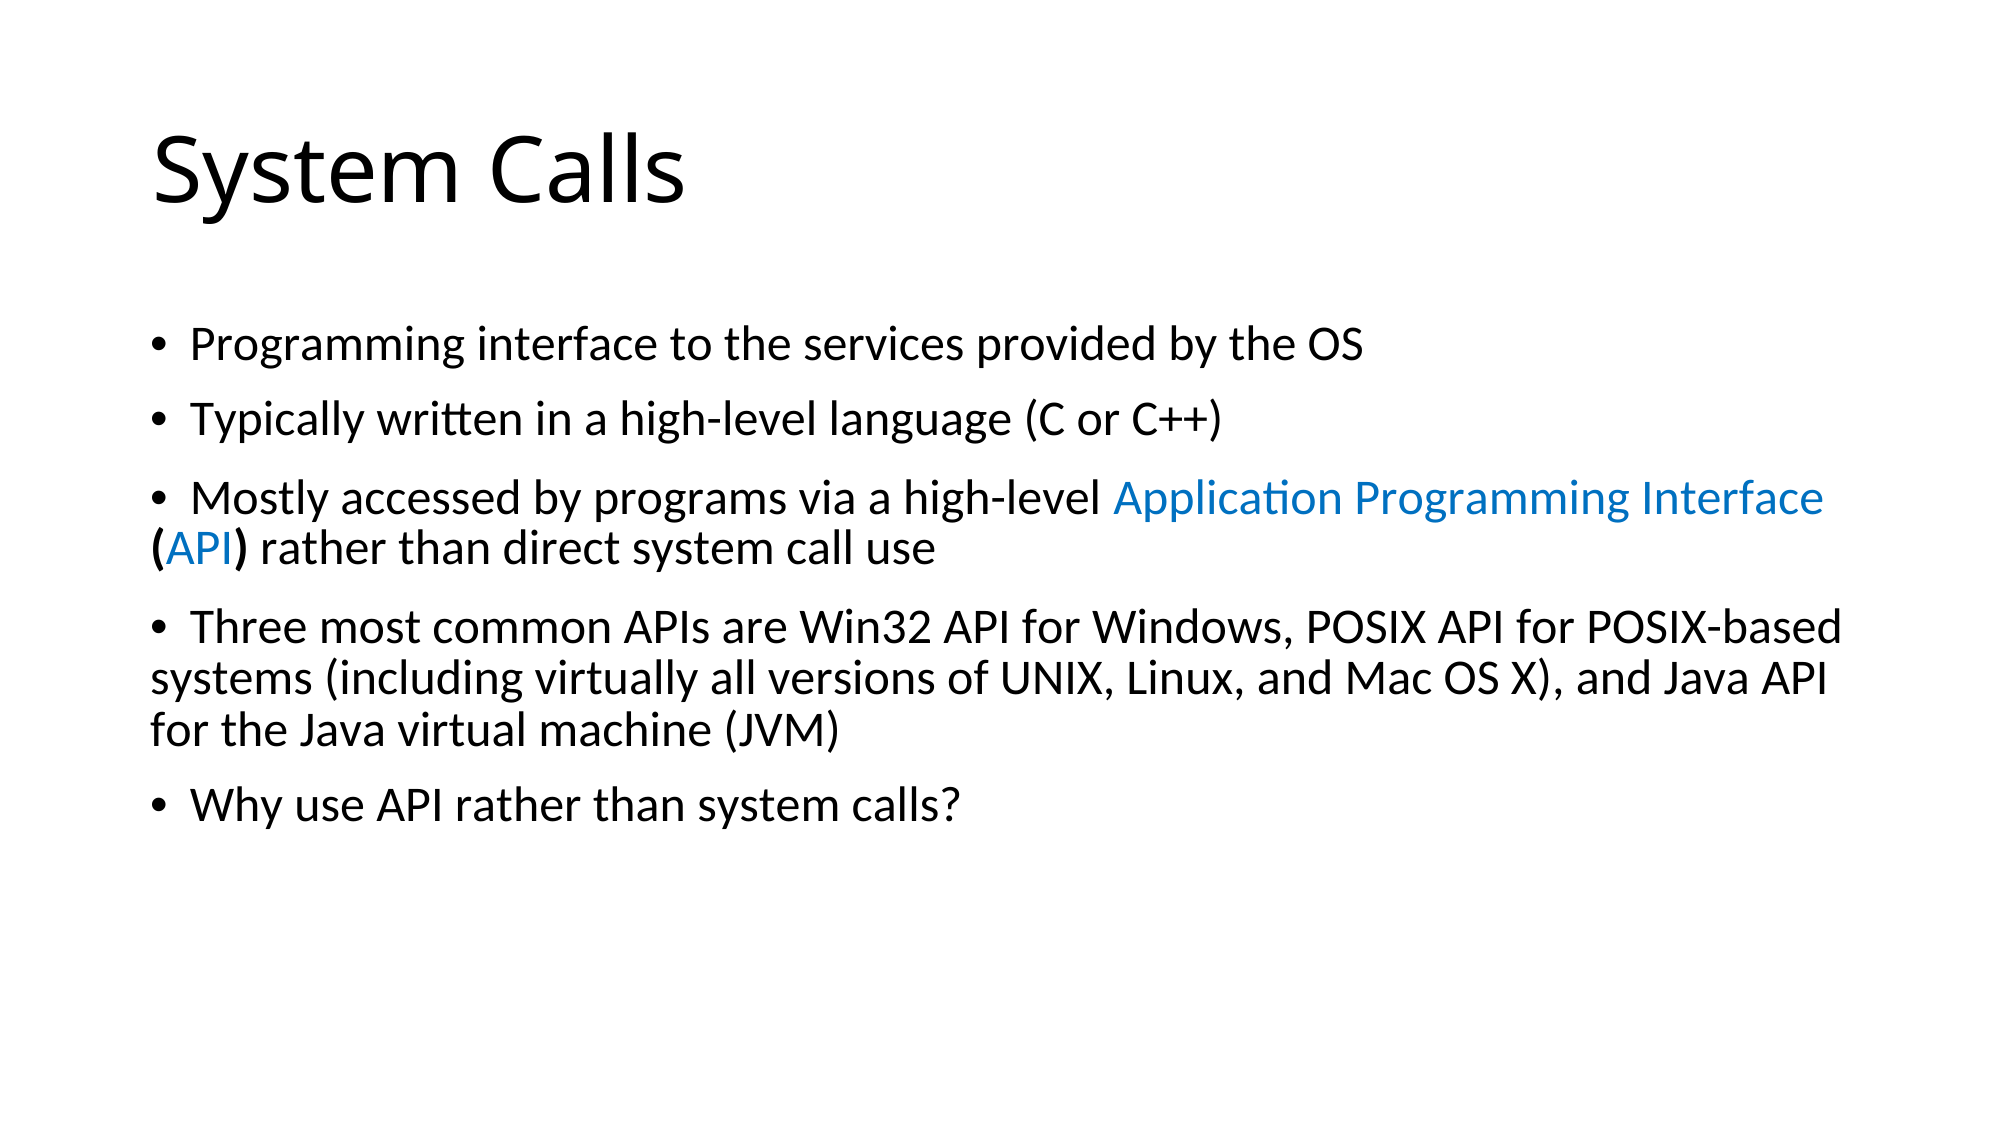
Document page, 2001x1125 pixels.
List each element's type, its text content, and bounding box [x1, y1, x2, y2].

list Programming interface to the services provided by the OS [150, 312, 1850, 373]
list Three most common APIs are Win32 API for Windows, POSIX API for POSIX-based systems (including virtually all versions of UNIX, Linux, and Mac OS X), and Java API for the Java virtual machine (JVM) [150, 602, 1850, 759]
list Mostly accessed by programs via a high-level Application Programming Interface (API) rather than direct system call use [150, 473, 1850, 577]
list Typically written in a high-level language (C or C++) [150, 387, 1850, 448]
text System Calls [152, 105, 1850, 230]
list Why use API rather than system calls? [150, 773, 1850, 834]
